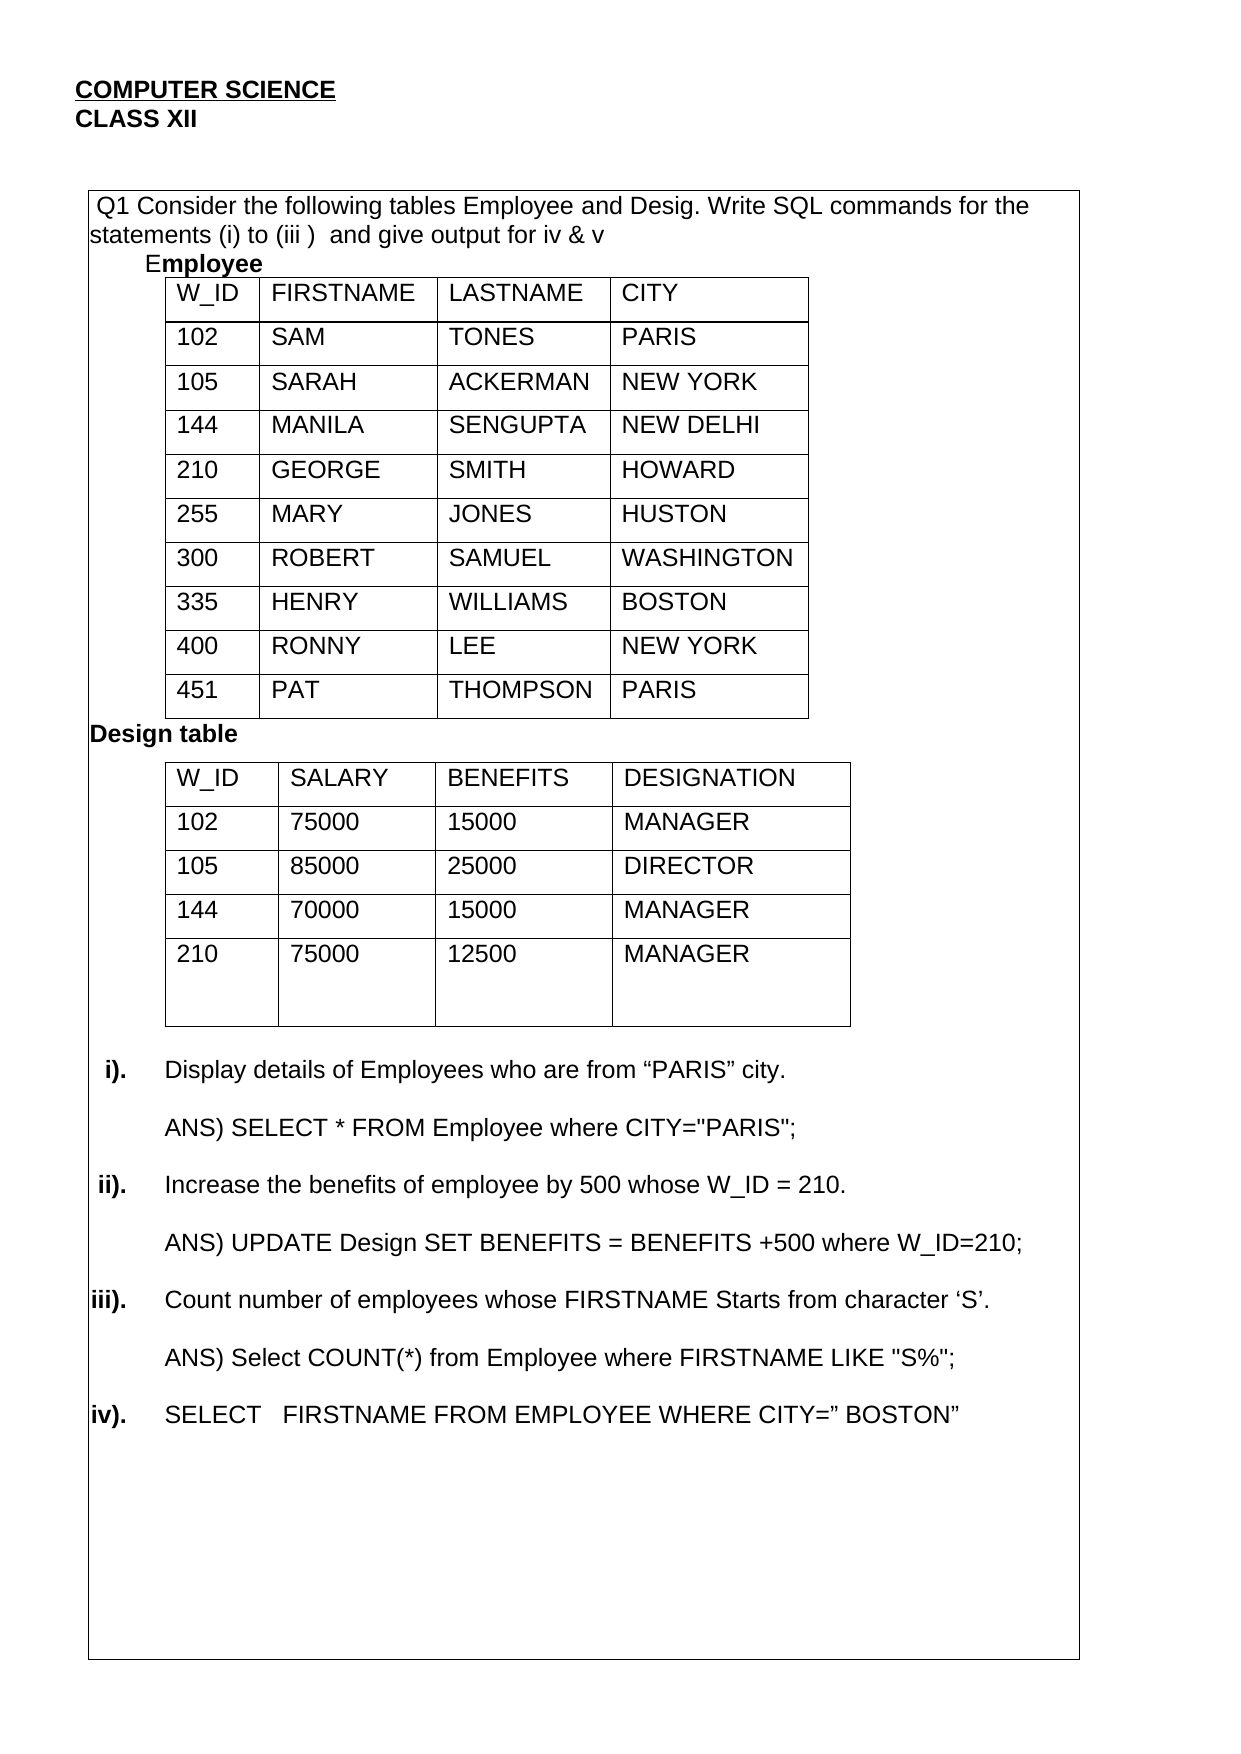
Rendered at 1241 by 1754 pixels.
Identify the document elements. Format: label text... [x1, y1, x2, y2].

text CLASS XII [75, 104, 1165, 132]
text COMPUTER SCIENCE [75, 75, 1165, 104]
